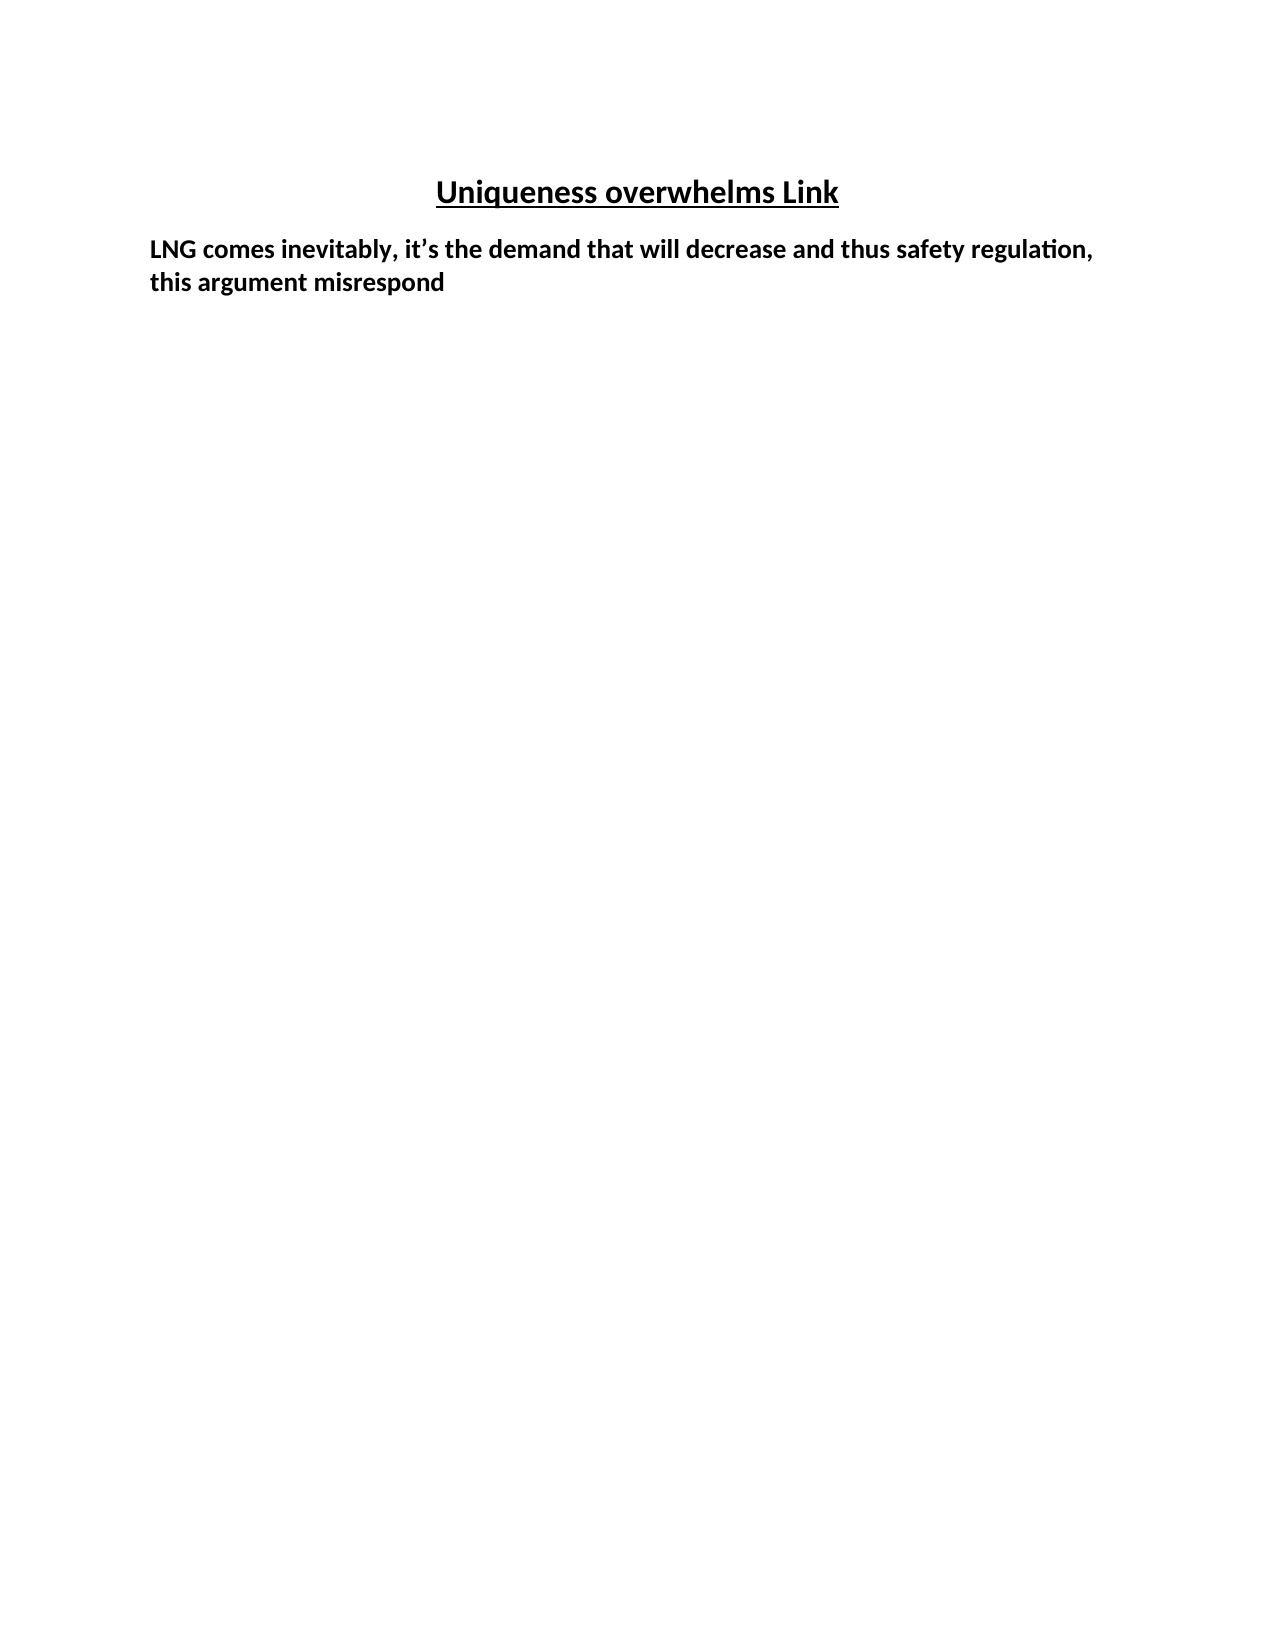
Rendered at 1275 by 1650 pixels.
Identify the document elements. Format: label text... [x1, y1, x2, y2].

subtitle LNG comes inevitably, it’s the demand that will decrease and thus safety regulation, this argument misrespond [150, 232, 1125, 298]
subtitle Uniqueness overwhelms Link [150, 171, 1125, 212]
